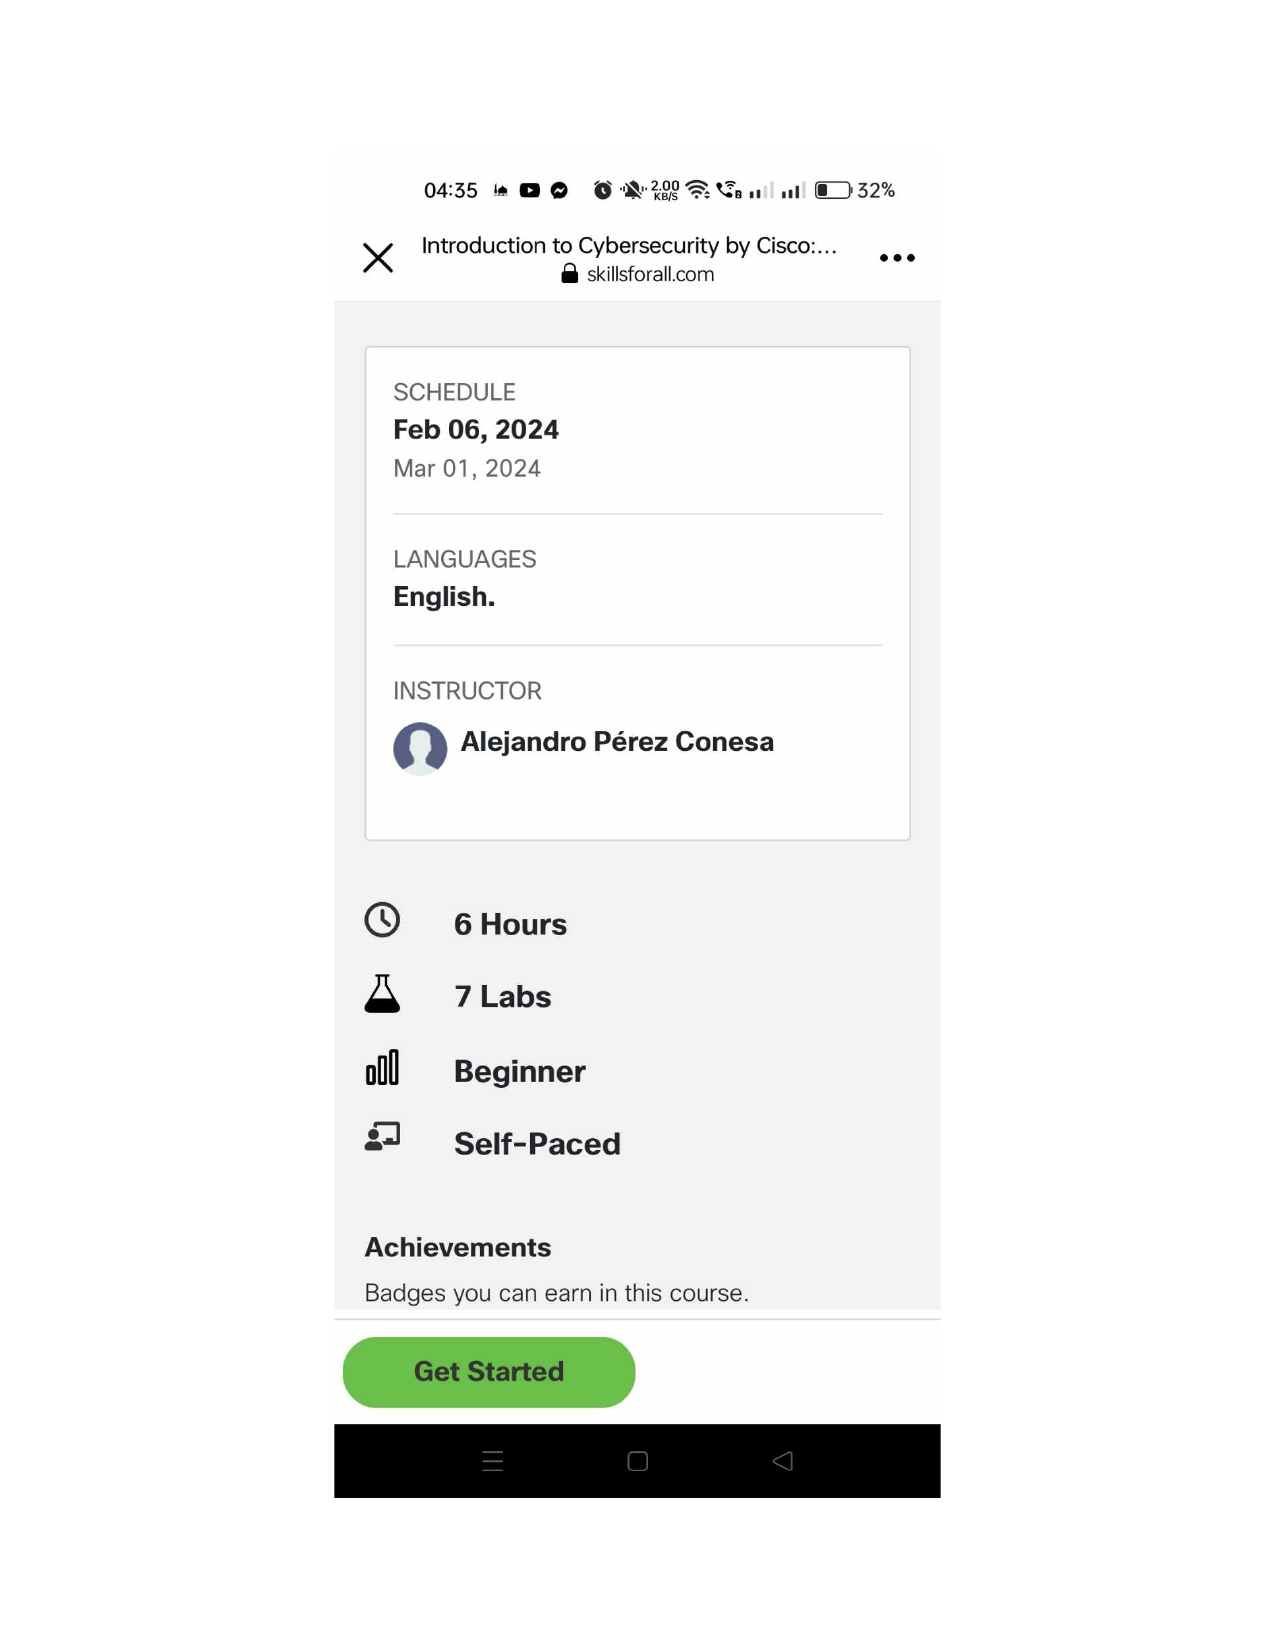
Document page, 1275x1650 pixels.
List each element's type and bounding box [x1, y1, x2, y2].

picture [334, 150, 941, 1498]
